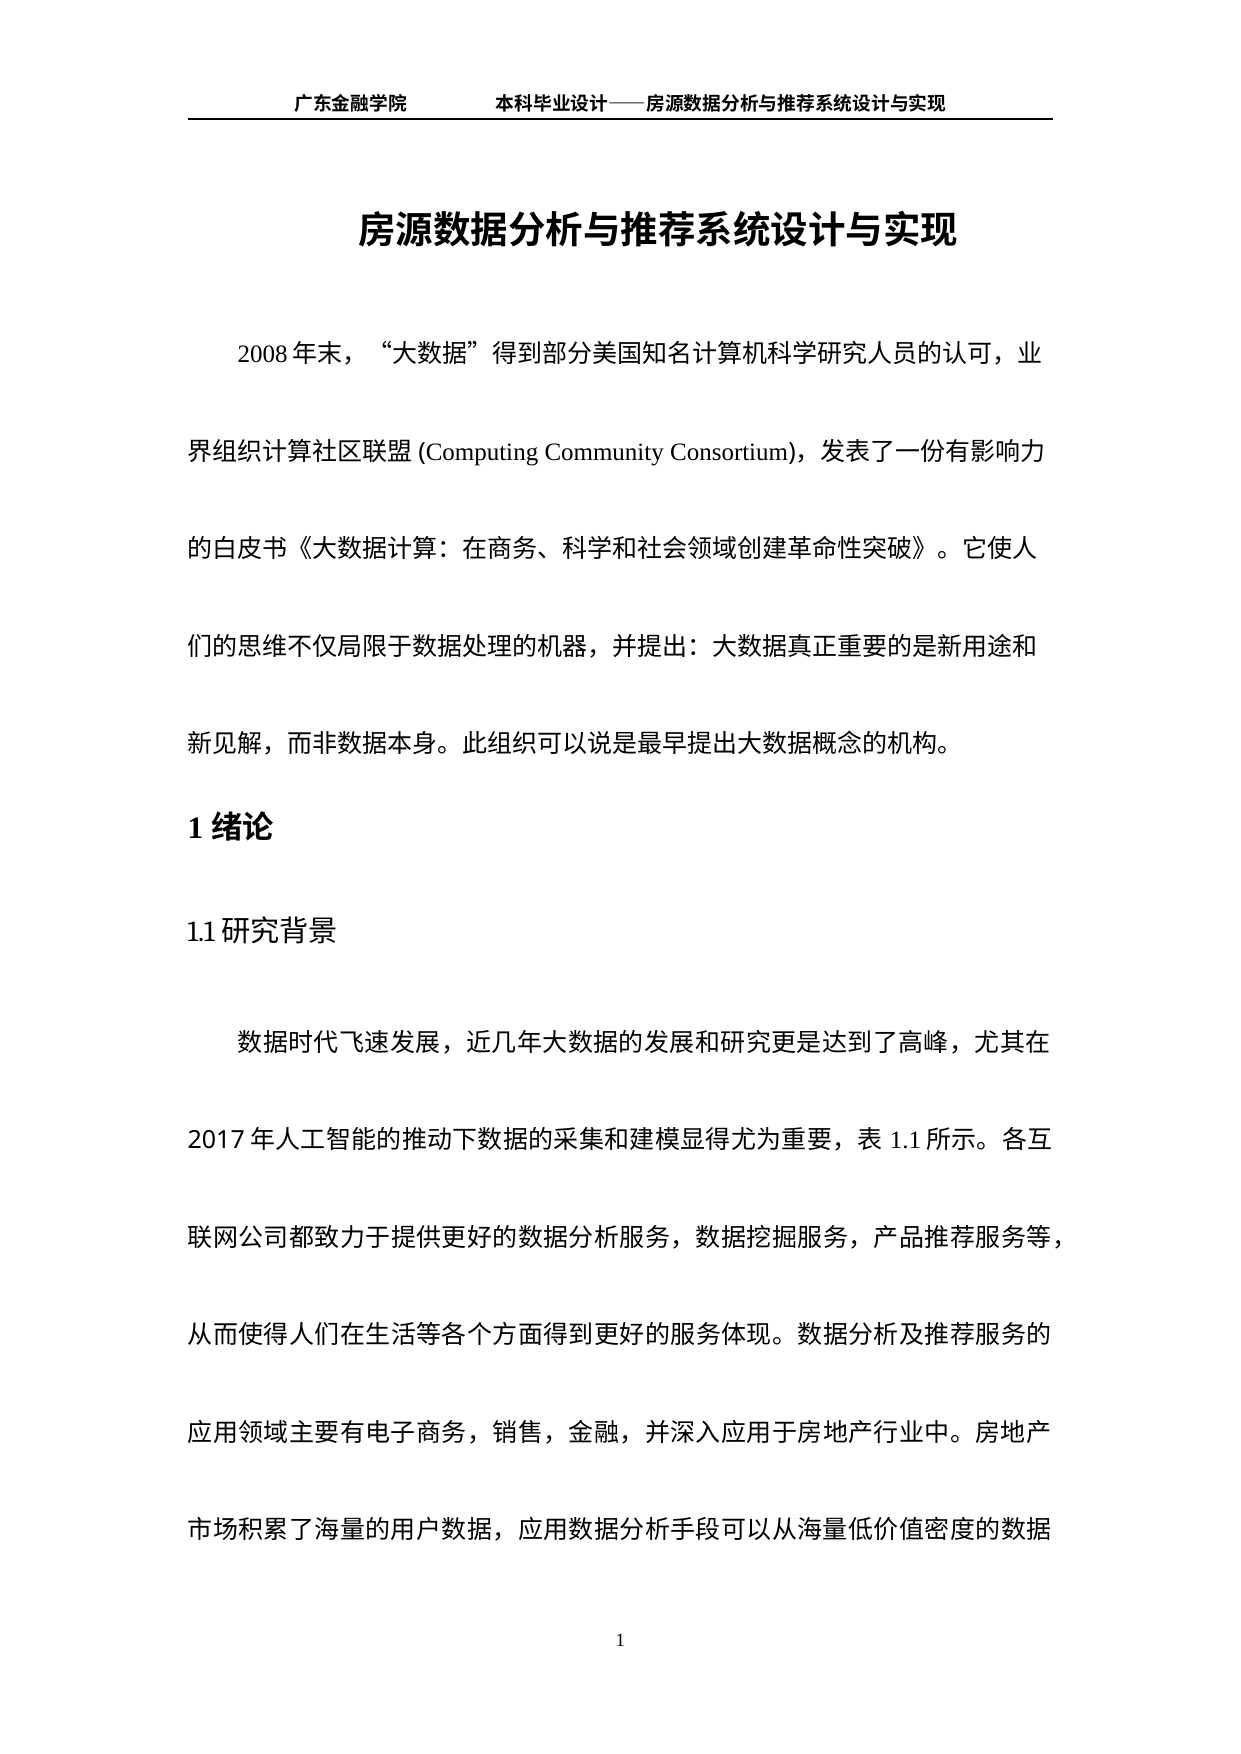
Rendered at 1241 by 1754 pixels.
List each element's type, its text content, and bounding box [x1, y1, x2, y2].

text 1.1 研究背景 [187, 896, 1053, 961]
text 2008年末，“大数据”得到部分美国知名计算机科学研究人员的认可，业界组织计算社区联盟 (Computing Community Consortium)，发表了一份有影响力的白皮书《大数据计算：在商务、科学和社会领域创建革命性突破》。它使人们的思维不仅局限于数据处理的机器，并提出：大数据真正重要的是新用途和新见解，而非数据本身。此组织可以说是最早提出大数据概念的机构。 [187, 319, 1053, 774]
text 1 绪论 [187, 792, 1053, 857]
text 房源数据分析与推荐系统设计与实现 [187, 194, 1053, 259]
